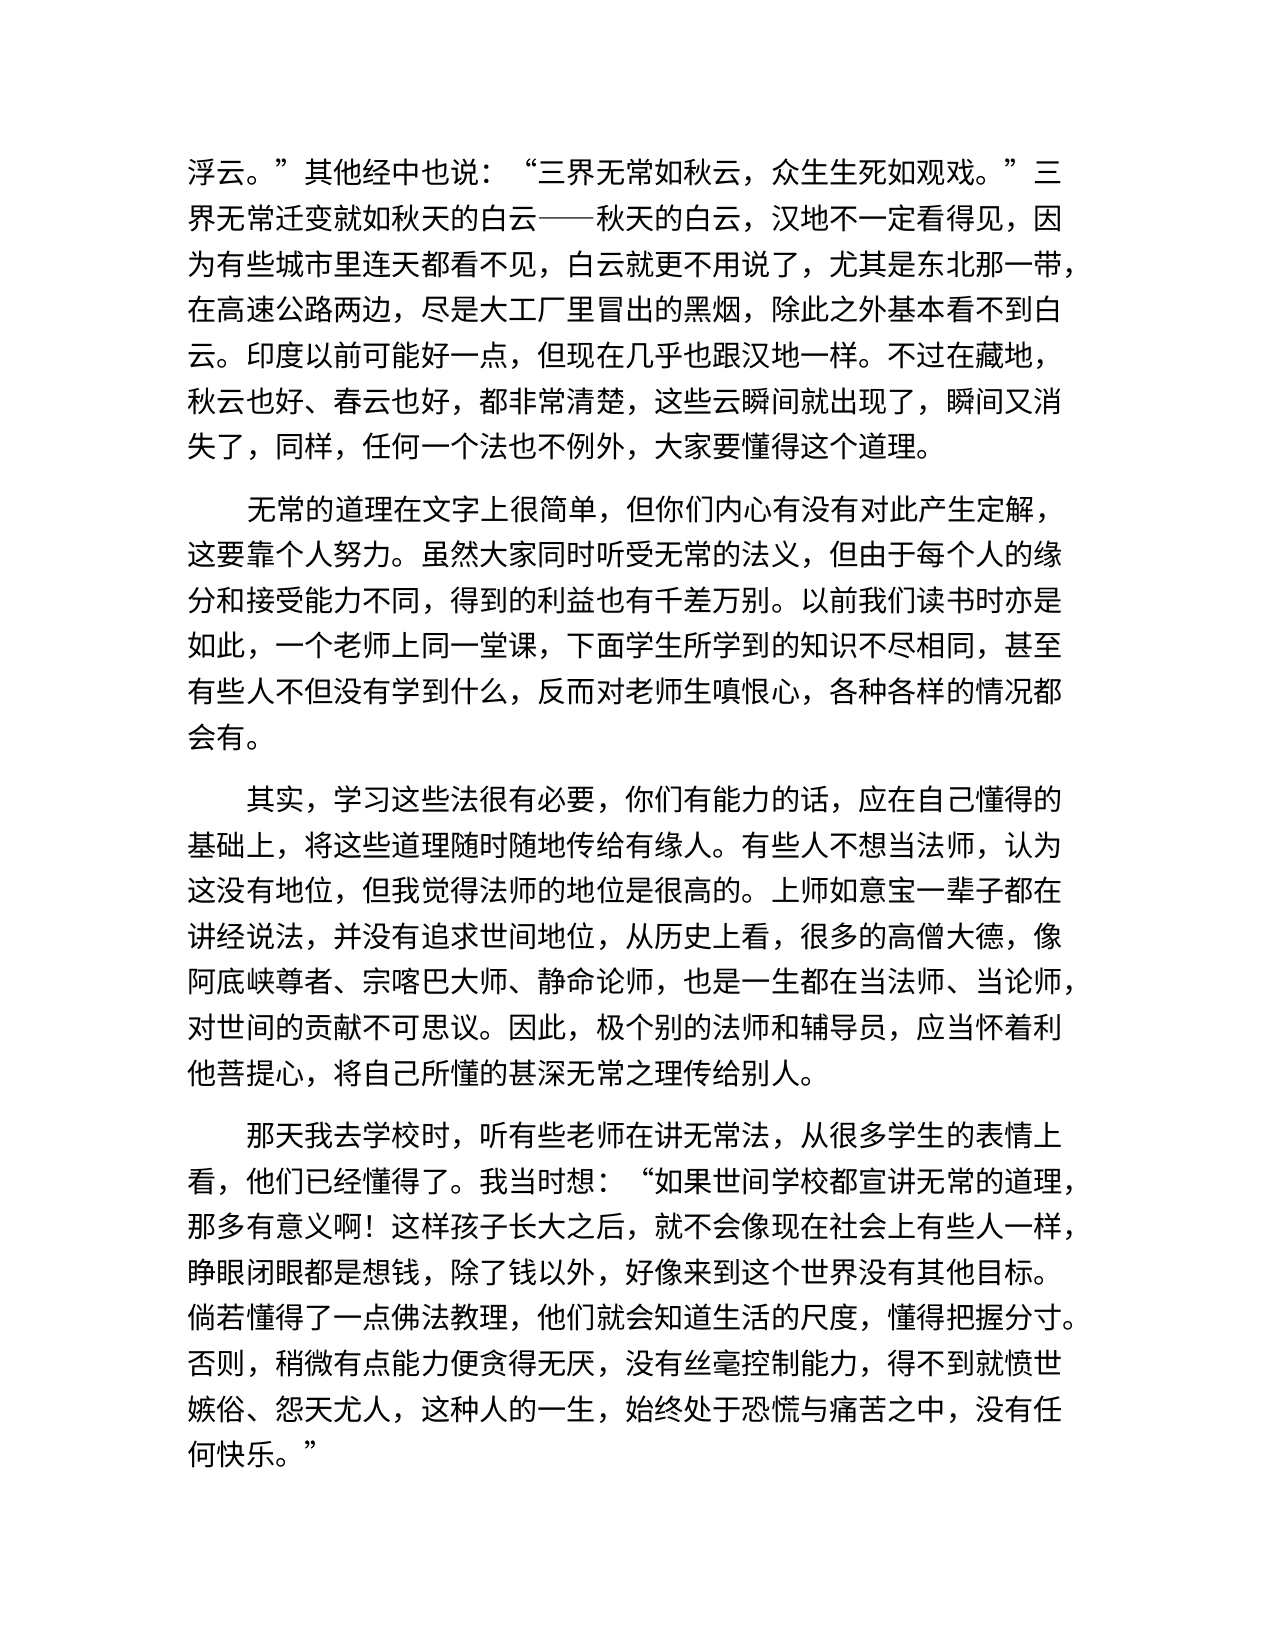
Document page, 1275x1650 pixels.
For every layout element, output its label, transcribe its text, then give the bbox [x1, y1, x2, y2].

text 无常的道理在文字上很简单，但你们内心有没有对此产生定解，这要靠个人努力。虽然大家同时听受无常的法义，但由于每个人的缘分和接受能力不同，得到的利益也有千差万别。以前我们读书时亦是如此，一个老师上同一堂课，下面学生所学到的知识不尽相同，甚至有些人不但没有学到什么，反而对老师生嗔恨心，各种各样的情况都会有。 [187, 486, 1087, 756]
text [187, 150, 1087, 466]
text 其实，学习这些法很有必要，你们有能力的话，应在自己懂得的基础上，将这些道理随时随地传给有缘人。有些人不想当法师，认为这没有地位，但我觉得法师的地位是很高的。上师如意宝一辈子都在讲经说法，并没有追求世间地位，从历史上看，很多的高僧大德，像阿底峡尊者、宗喀巴大师、静命论师，也是一生都在当法师、当论师，对世间的贡献不可思议。因此，极个别的法师和辅导员，应当怀着利他菩提心，将自己所懂的甚深无常之理传给别人。 [187, 776, 1087, 1092]
text 那天我去学校时，听有些老师在讲无常法，从很多学生的表情上看，他们已经懂得了。我当时想：“如果世间学校都宣讲无常的道理，那多有意义啊！这样孩子长大之后，就不会像现在社会上有些人一样，睁眼闭眼都是想钱，除了钱以外，好像来到这个世界没有其他目标。倘若懂得了一点佛法教理，他们就会知道生活的尺度，懂得把握分寸。否则，稍微有点能力便贪得无厌，没有丝毫控制能力，得不到就愤世嫉俗、怨天尤人，这种人的一生，始终处于恐慌与痛苦之中，没有任何快乐。” [187, 1112, 1087, 1474]
